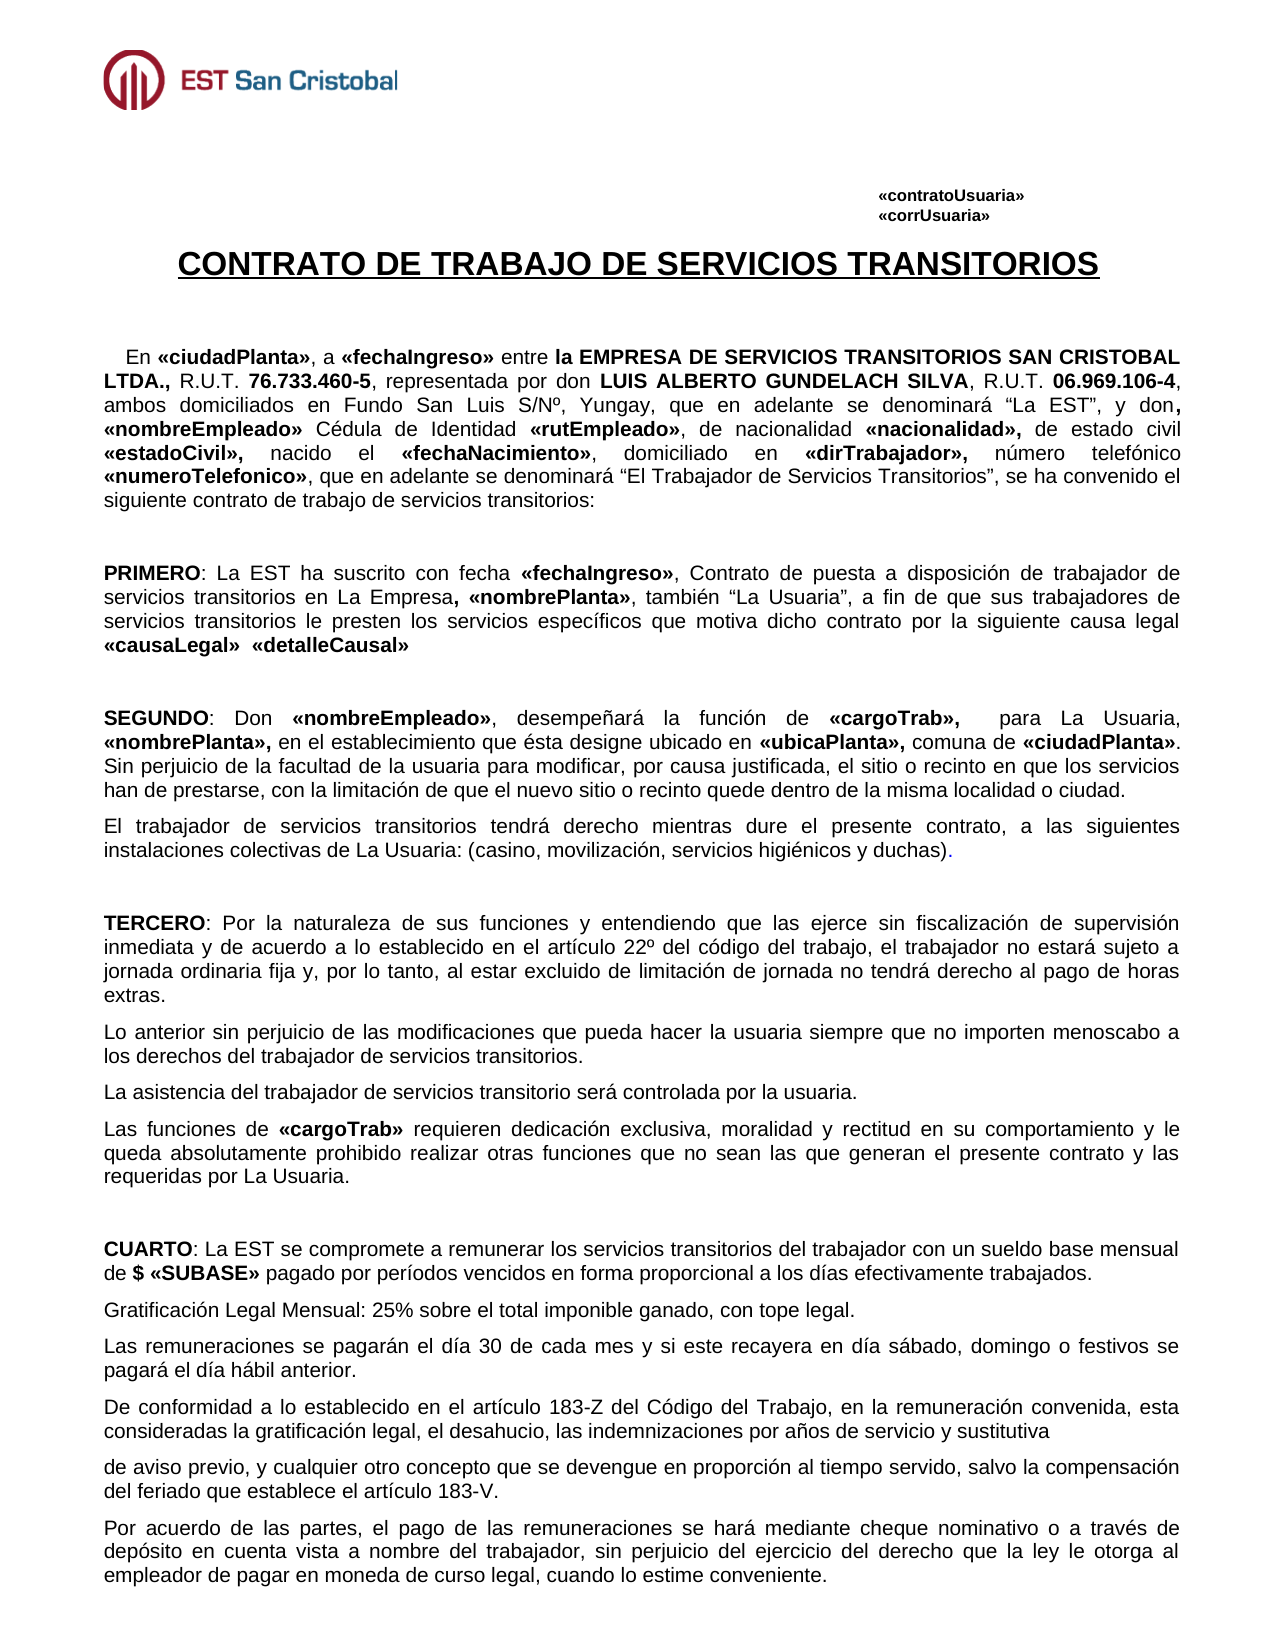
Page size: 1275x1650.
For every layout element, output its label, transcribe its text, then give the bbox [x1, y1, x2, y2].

text El trabajador de servicios transitorios tendrá derecho mientras dure el presente contrato, a las siguientes instalaciones colectivas de La Usuaria: (casino, movilización, servicios higiénicos y duchas). [103, 814, 1181, 862]
picture [103, 50, 398, 110]
text TERCERO: Por la naturaleza de sus funciones y entendiendo que las ejerce sin fiscalización de supervisión inmediata y de acuerdo a lo establecido en el artículo 22º del código del trabajo, el trabajador no estará sujeto a jornada ordinaria fija y, por lo tanto, al estar excluido de limitación de jornada no tendrá derecho al pago de horas extras. [103, 911, 1181, 1007]
text Las remuneraciones se pagarán el día 30 de cada mes y si este recayera en día sábado, domingo o festivos se pagará el día hábil anterior. [103, 1334, 1181, 1382]
text CUARTO: La EST se compromete a remunerar los servicios transitorios del trabajador con un sueldo base mensual de $ «SUBASE» pagado por períodos vencidos en forma proporcional a los días efectivamente trabajados. [103, 1237, 1181, 1285]
text La asistencia del trabajador de servicios transitorio será controlada por la usuaria. [103, 1080, 1181, 1104]
text Lo anterior sin perjuicio de las modificaciones que pueda hacer la usuaria siempre que no importen menoscabo a los derechos del trabajador de servicios transitorios. [103, 1019, 1181, 1067]
text de aviso previo, y cualquier otro concepto que se devengue en proporción al tiempo servido, salvo la compensación del feriado que establece el artículo 183-V. [103, 1455, 1181, 1503]
title CONTRATO DE TRABAJO DE SERVICIOS TRANSITORIOS [103, 244, 1181, 282]
title «contratoUsuaria» [103, 186, 1181, 205]
text Por acuerdo de las partes, el pago de las remuneraciones se hará mediante cheque nominativo o a través de depósito en cuenta vista a nombre del trabajador, sin perjuicio del ejercicio del derecho que la ley le otorga al empleador de pagar en moneda de curso legal, cuando lo estime conveniente. [103, 1515, 1181, 1587]
text SEGUNDO: Don «nombreEmpleado», desempeñará la función de «cargoTrab», para La Usuaria, «nombrePlanta», en el establecimiento que ésta designe ubicado en «ubicaPlanta», comuna de «ciudadPlanta». Sin perjuicio de la facultad de la usuaria para modificar, por causa justificada, el sitio o recinto en que los servicios han de prestarse, con la limitación de que el nuevo sitio o recinto quede dentro de la misma localidad o ciudad. [103, 706, 1181, 802]
title «corrUsuaria» [103, 205, 1181, 224]
text PRIMERO: La EST ha suscrito con fecha «fechaIngreso», Contrato de puesta a disposición de trabajador de servicios transitorios en La Empresa, «nombrePlanta», también “La Usuaria”, a fin de que sus trabajadores de servicios transitorios le presten los servicios específicos que motiva dicho contrato por la siguiente causa legal «causaLegal» «detalleCausal» [103, 561, 1181, 657]
text Gratificación Legal Mensual: 25% sobre el total imponible ganado, con tope legal. [103, 1298, 1181, 1322]
text De conformidad a lo establecido en el artículo 183-Z del Código del Trabajo, en la remuneración convenida, esta consideradas la gratificación legal, el desahucio, las indemnizaciones por años de servicio y sustitutiva [103, 1394, 1181, 1442]
text Las funciones de «cargoTrab» requieren dedicación exclusiva, moralidad y rectitud en su comportamiento y le queda absolutamente prohibido realizar otras funciones que no sean las que generan el presente contrato y las requeridas por La Usuaria. [103, 1116, 1181, 1188]
text En «ciudadPlanta», a «fechaIngreso» entre la EMPRESA DE SERVICIOS TRANSITORIOS SAN CRISTOBAL LTDA., R.U.T. 76.733.460-5, representada por don LUIS ALBERTO GUNDELACH SILVA, R.U.T. 06.969.106-4, ambos domiciliados en Fundo San Luis S/Nº, Yungay, que en adelante se denominará “La EST”, y don, «nombreEmpleado» Cédula de Identidad «rutEmpleado», de nacionalidad «nacionalidad», de estado civil «estadoCivil», nacido el «fechaNacimiento», domiciliado en «dirTrabajador», número telefónico «numeroTelefonico», que en adelante se denominará “El Trabajador de Servicios Transitorios”, se ha convenido el siguiente contrato de trabajo de servicios transitorios: [103, 344, 1181, 512]
